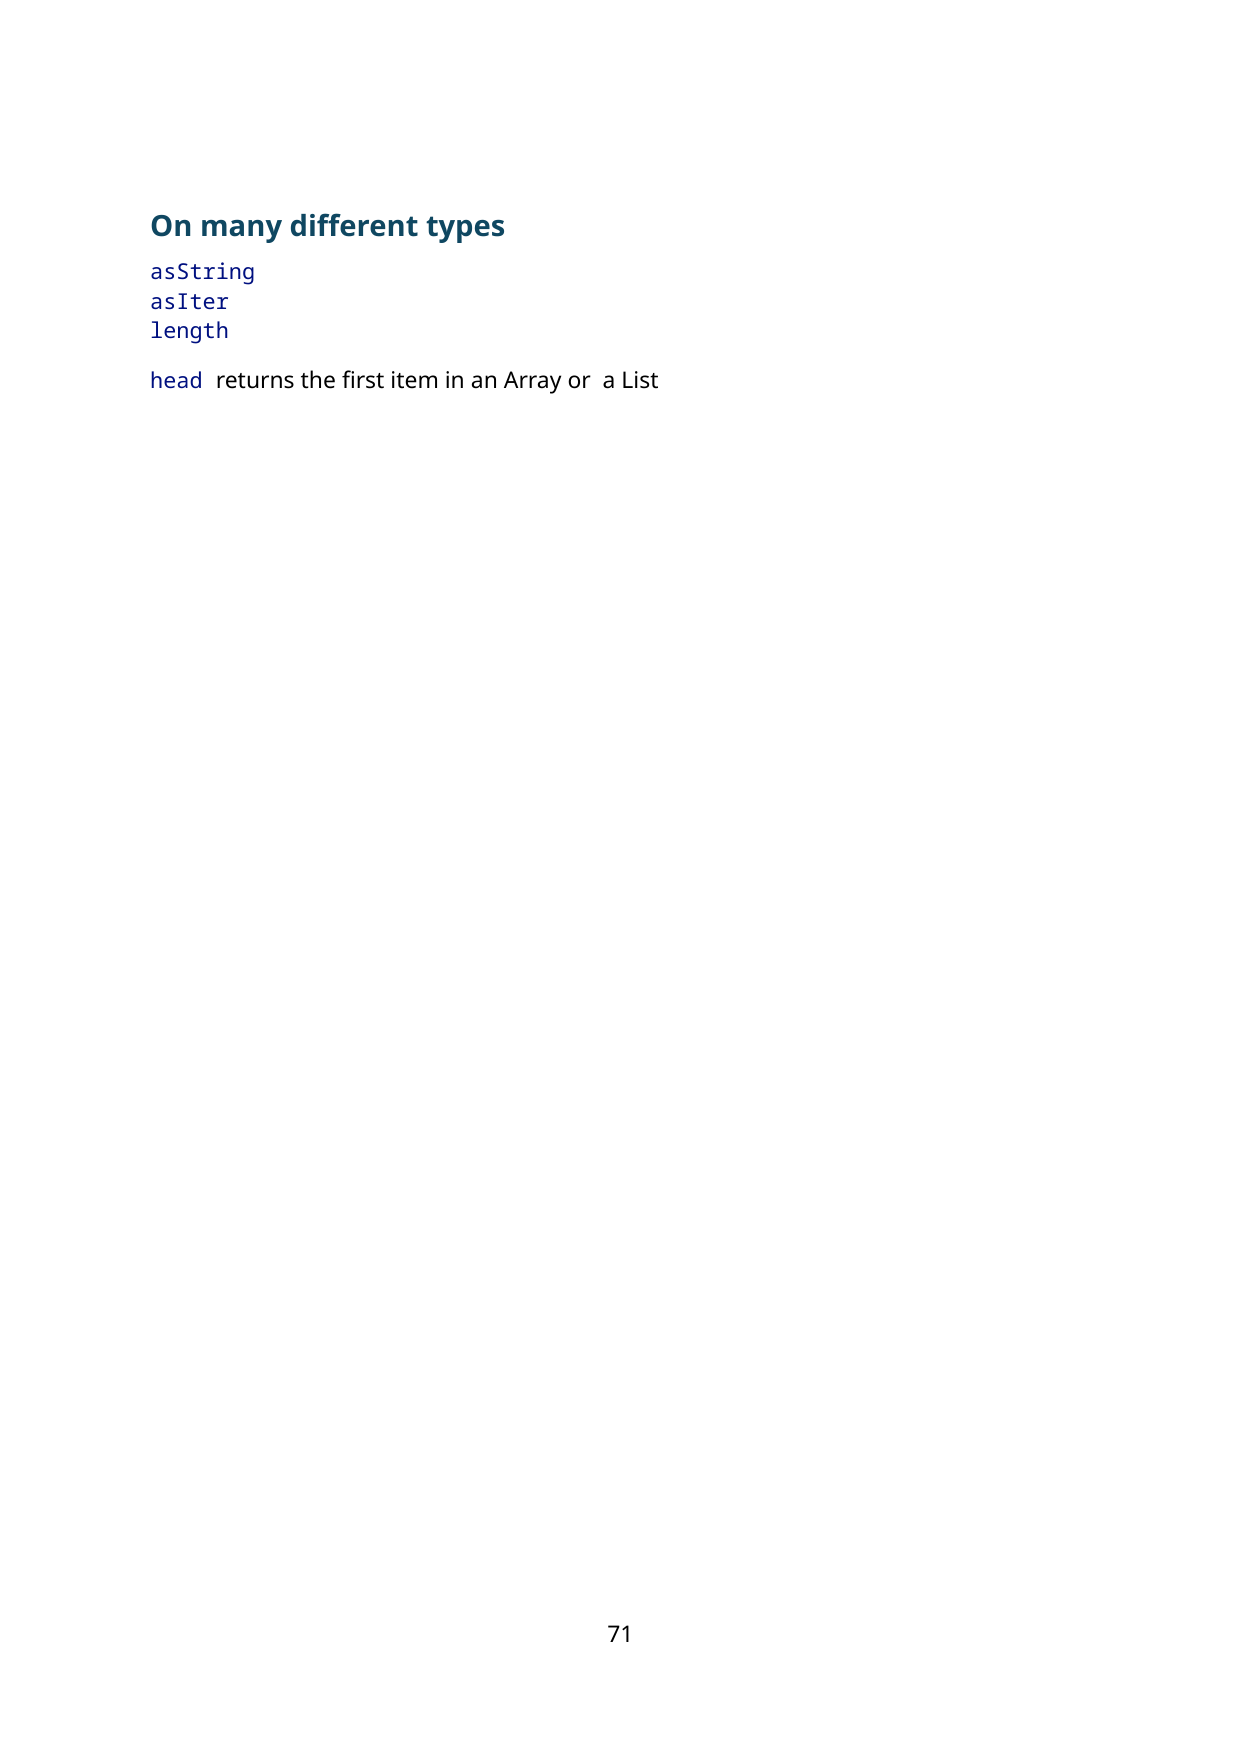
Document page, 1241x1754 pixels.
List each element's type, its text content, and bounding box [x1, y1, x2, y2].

text asIter [150, 286, 1090, 316]
text head returns the first item in an Array or a List [150, 364, 1090, 396]
text asString [150, 256, 1090, 286]
text length [150, 316, 1090, 345]
subtitle On many different types [150, 205, 1090, 244]
